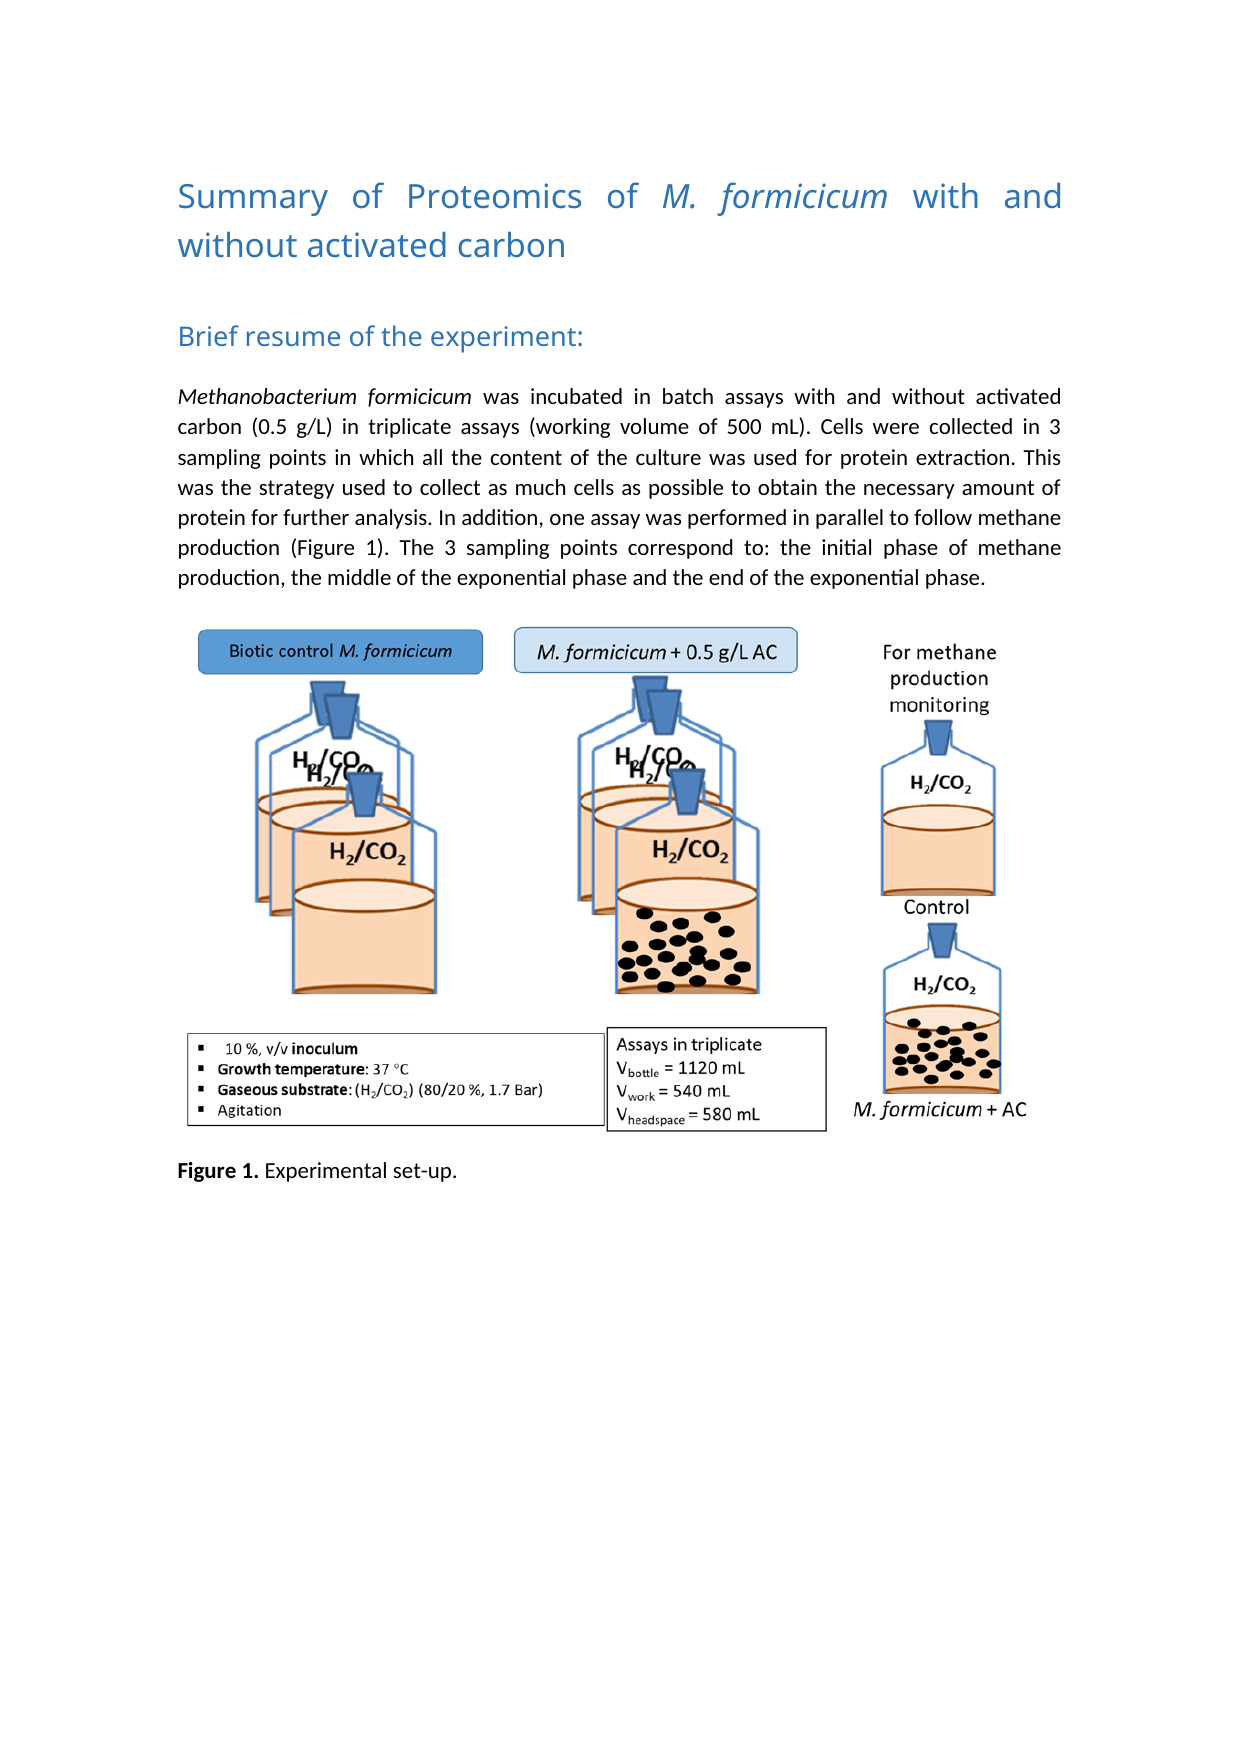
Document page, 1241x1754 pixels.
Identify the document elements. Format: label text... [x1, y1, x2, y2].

text Methanobacterium formicicum was incubated in batch assays with and without activated carbon (0.5 g/L) in triplicate assays (working volume of 500 mL). Cells were collected in 3 sampling points in which all the content of the culture was used for protein extraction. This was the strategy used to collect as much cells as possible to obtain the necessary amount of protein for further analysis. In addition, one assay was performed in parallel to follow methane production (Figure 1). The 3 sampling points correspond to: the initial phase of methane production, the middle of the exponential phase and the end of the exponential phase. [177, 382, 1063, 591]
text Figure 1. Experimental set-up. [177, 1156, 1063, 1184]
picture [177, 610, 1063, 1137]
subtitle Brief resume of the experiment: [177, 317, 1063, 354]
subtitle Summary of Proteomics of M. formicicum with and without activated carbon [177, 173, 1063, 267]
